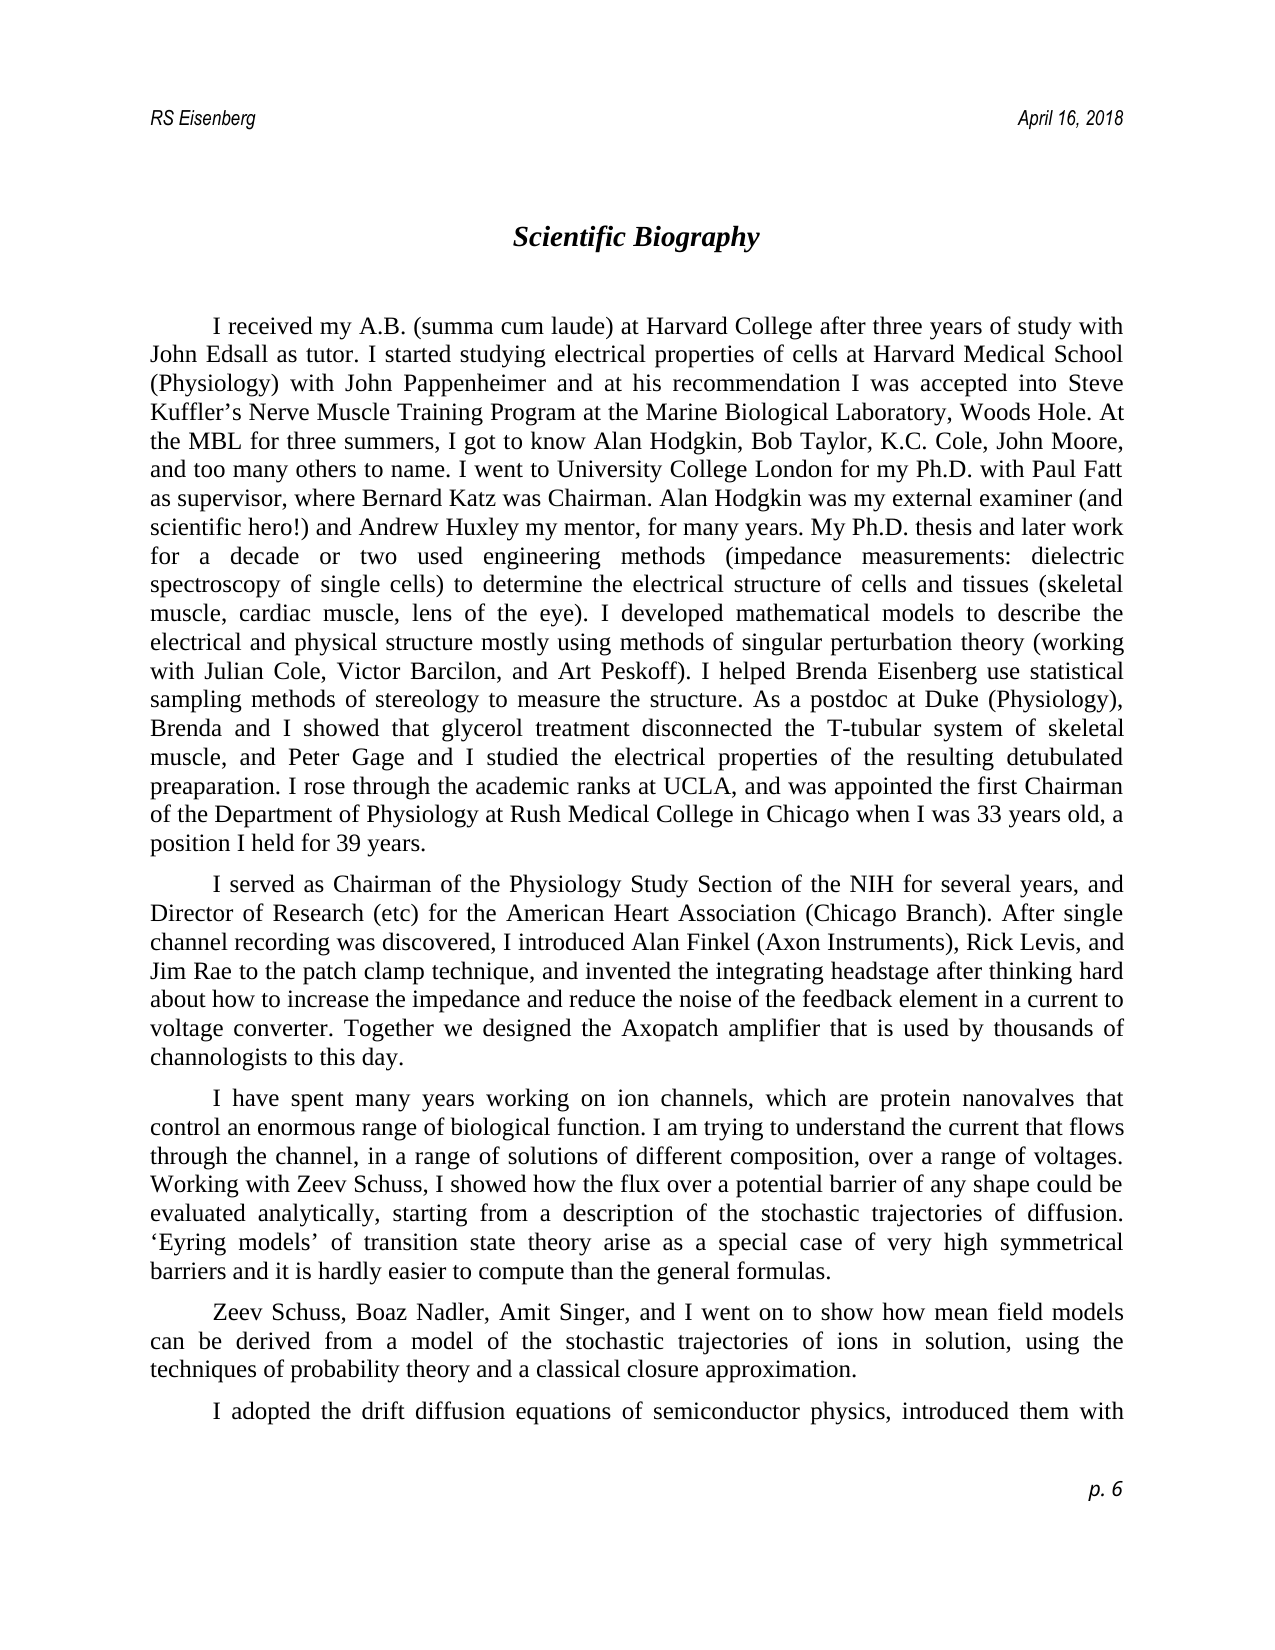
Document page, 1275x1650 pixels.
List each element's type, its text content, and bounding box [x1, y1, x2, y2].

text I have spent many years working on ion channels, which are protein nanovalves that control an enormous range of biological function. I am trying to understand the current that flows through the channel, in a range of solutions of different composition, over a range of voltages. Working with Zeev Schuss, I showed how the flux over a potential barrier of any shape could be evaluated analytically, starting from a description of the stochastic trajectories of diffusion. ‘Eyring models’ of transition state theory arise as a special case of very high symmetrical barriers and it is hardly easier to compute than the general formulas. [150, 1083, 1125, 1284]
text I received my A.B. (summa cum laude) at Harvard College after three years of study with John Edsall as tutor. I started studying electrical properties of cells at Harvard Medical School (Physiology) with John Pappenheimer and at his recommendation I was accepted into Steve Kuffler’s Nerve Muscle Training Program at the Marine Biological Laboratory, Woods Hole. At the MBL for three summers, I got to know Alan Hodgkin, Bob Taylor, K.C. Cole, John Moore, and too many others to name. I went to University College London for my Ph.D. with Paul Fatt as supervisor, where Bernard Katz was Chairman. Alan Hodgkin was my external examiner (and scientific hero!) and Andrew Huxley my mentor, for many years. My Ph.D. thesis and later work for a decade or two used engineering methods (impedance measurements: dielectric spectroscopy of single cells) to determine the electrical structure of cells and tissues (skeletal muscle, cardiac muscle, lens of the eye). I developed mathematical models to describe the electrical and physical structure mostly using methods of singular perturbation theory (working with Julian Cole, Victor Barcilon, and Art Peskoff). I helped Brenda Eisenberg use statistical sampling methods of stereology to measure the structure. As a postdoc at Duke (Physiology), Brenda and I showed that glycerol treatment disconnected the T-tubular system of skeletal muscle, and Peter Gage and I studied the electrical properties of the resulting detubulated preaparation. I rose through the academic ranks at UCLA, and was appointed the first Chairman of the Department of Physiology at Rush Medical College in Chicago when I was 33 years old, a position I held for 39 years. [150, 311, 1125, 857]
text Scientific Biography [150, 219, 1125, 252]
text I served as Chairman of the Physiology Study Section of the NIH for several years, and Director of Research (etc) for the American Heart Association (Chicago Branch). After single channel recording was discovered, I introduced Alan Finkel (Axon Instruments), Rick Levis, and Jim Rae to the patch clamp technique, and invented the integrating headstage after thinking hard about how to increase the impedance and reduce the noise of the feedback element in a current to voltage converter. Together we designed the Axopatch amplifier that is used by thousands of channologists to this day. [150, 869, 1125, 1071]
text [150, 1396, 1125, 1424]
text Zeev Schuss, Boaz Nadler, Amit Singer, and I went on to show how mean field models can be derived from a model of the stochastic trajectories of ions in solution, using the techniques of probability theory and a classical closure approximation. [150, 1297, 1125, 1383]
